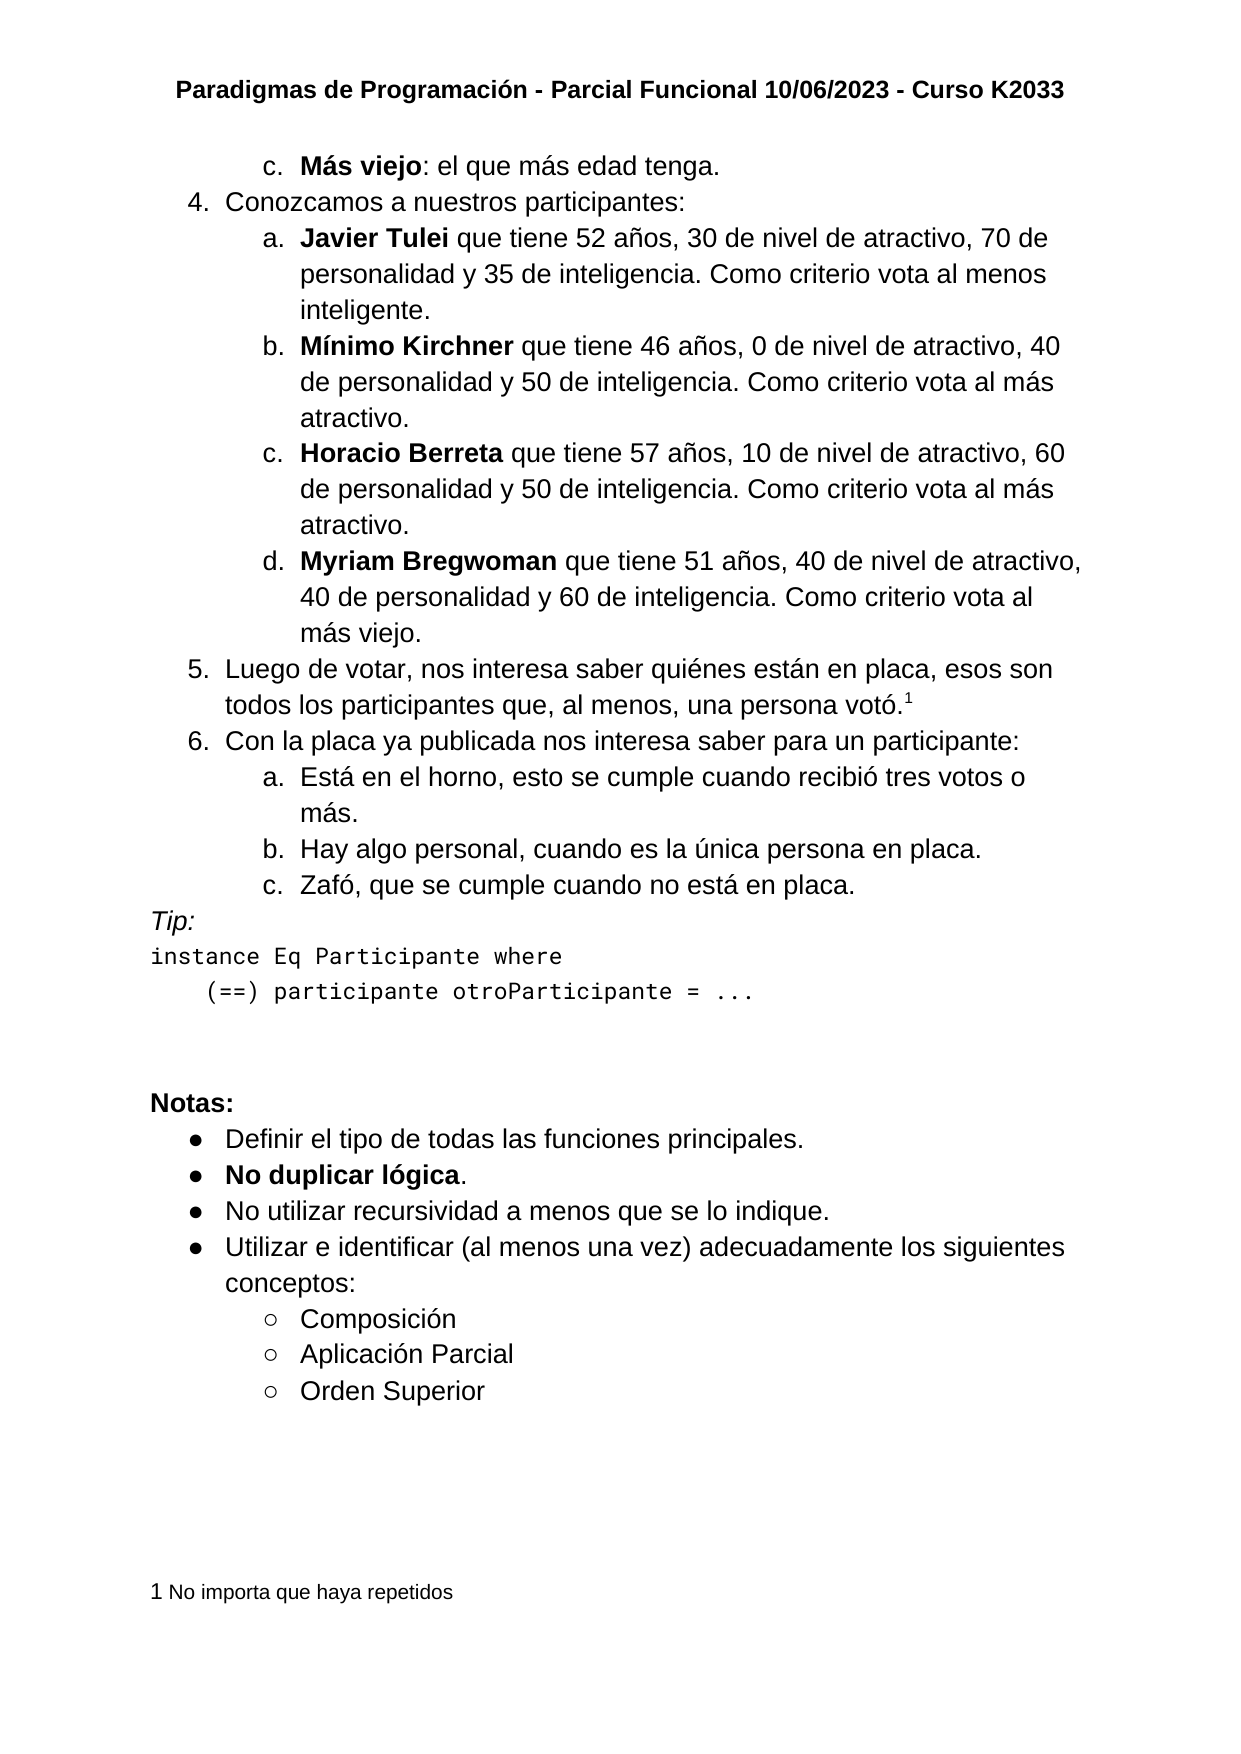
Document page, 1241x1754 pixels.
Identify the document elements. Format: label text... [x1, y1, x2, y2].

list Luego de votar, nos interesa saber quiénes están en placa, esos son todos los participantes que, al menos, una persona votó. [187, 653, 1090, 720]
list Javier Tulei que tiene 52 años, 30 de nivel de atractivo, 70 de personalidad y 35 de inteligencia. Como criterio vota al menos inteligente. [262, 222, 1090, 325]
list No utilizar recursividad a menos que se lo indique. [187, 1195, 1090, 1226]
list Composición [262, 1303, 1090, 1334]
list Está en el horno, esto se cumple cuando recibió tres votos o más. [262, 761, 1090, 828]
list Zafó, que se cumple cuando no está en placa. [262, 869, 1090, 900]
list Orden Superior [262, 1374, 1090, 1406]
list Más viejo: el que más edad tenga. [262, 150, 1090, 181]
list Utilizar e identificar (al menos una vez) adecuadamente los siguientes conceptos: [187, 1231, 1090, 1298]
list Con la placa ya publicada nos interesa saber para un participante: [187, 725, 1090, 756]
list No duplicar lógica. [187, 1159, 1090, 1190]
list Aplicación Parcial [262, 1338, 1090, 1370]
list Conozcamos a nuestros participantes: [187, 186, 1090, 217]
list Myriam Bregwoman que tiene 51 años, 40 de nivel de atractivo, 40 de personalidad y 60 de inteligencia. Como criterio vota al más viejo. [262, 545, 1090, 648]
list Definir el tipo de todas las funciones principales. [187, 1123, 1090, 1154]
list Mínimo Kirchner que tiene 46 años, 0 de nivel de atractivo, 40 de personalidad y 50 de inteligencia. Como criterio vota al más atractivo. [262, 330, 1090, 433]
text Tip: [150, 905, 1090, 936]
list Horacio Berreta que tiene 57 años, 10 de nivel de atractivo, 60 de personalidad y 50 de inteligencia. Como criterio vota al más atractivo. [262, 437, 1090, 541]
list Hay algo personal, cuando es la única persona en placa. [262, 833, 1090, 864]
text instance Eq Participante where [150, 941, 1090, 971]
text (==) participante otroParticipante = ... [150, 975, 1090, 1006]
text Notas: [150, 1087, 1090, 1118]
